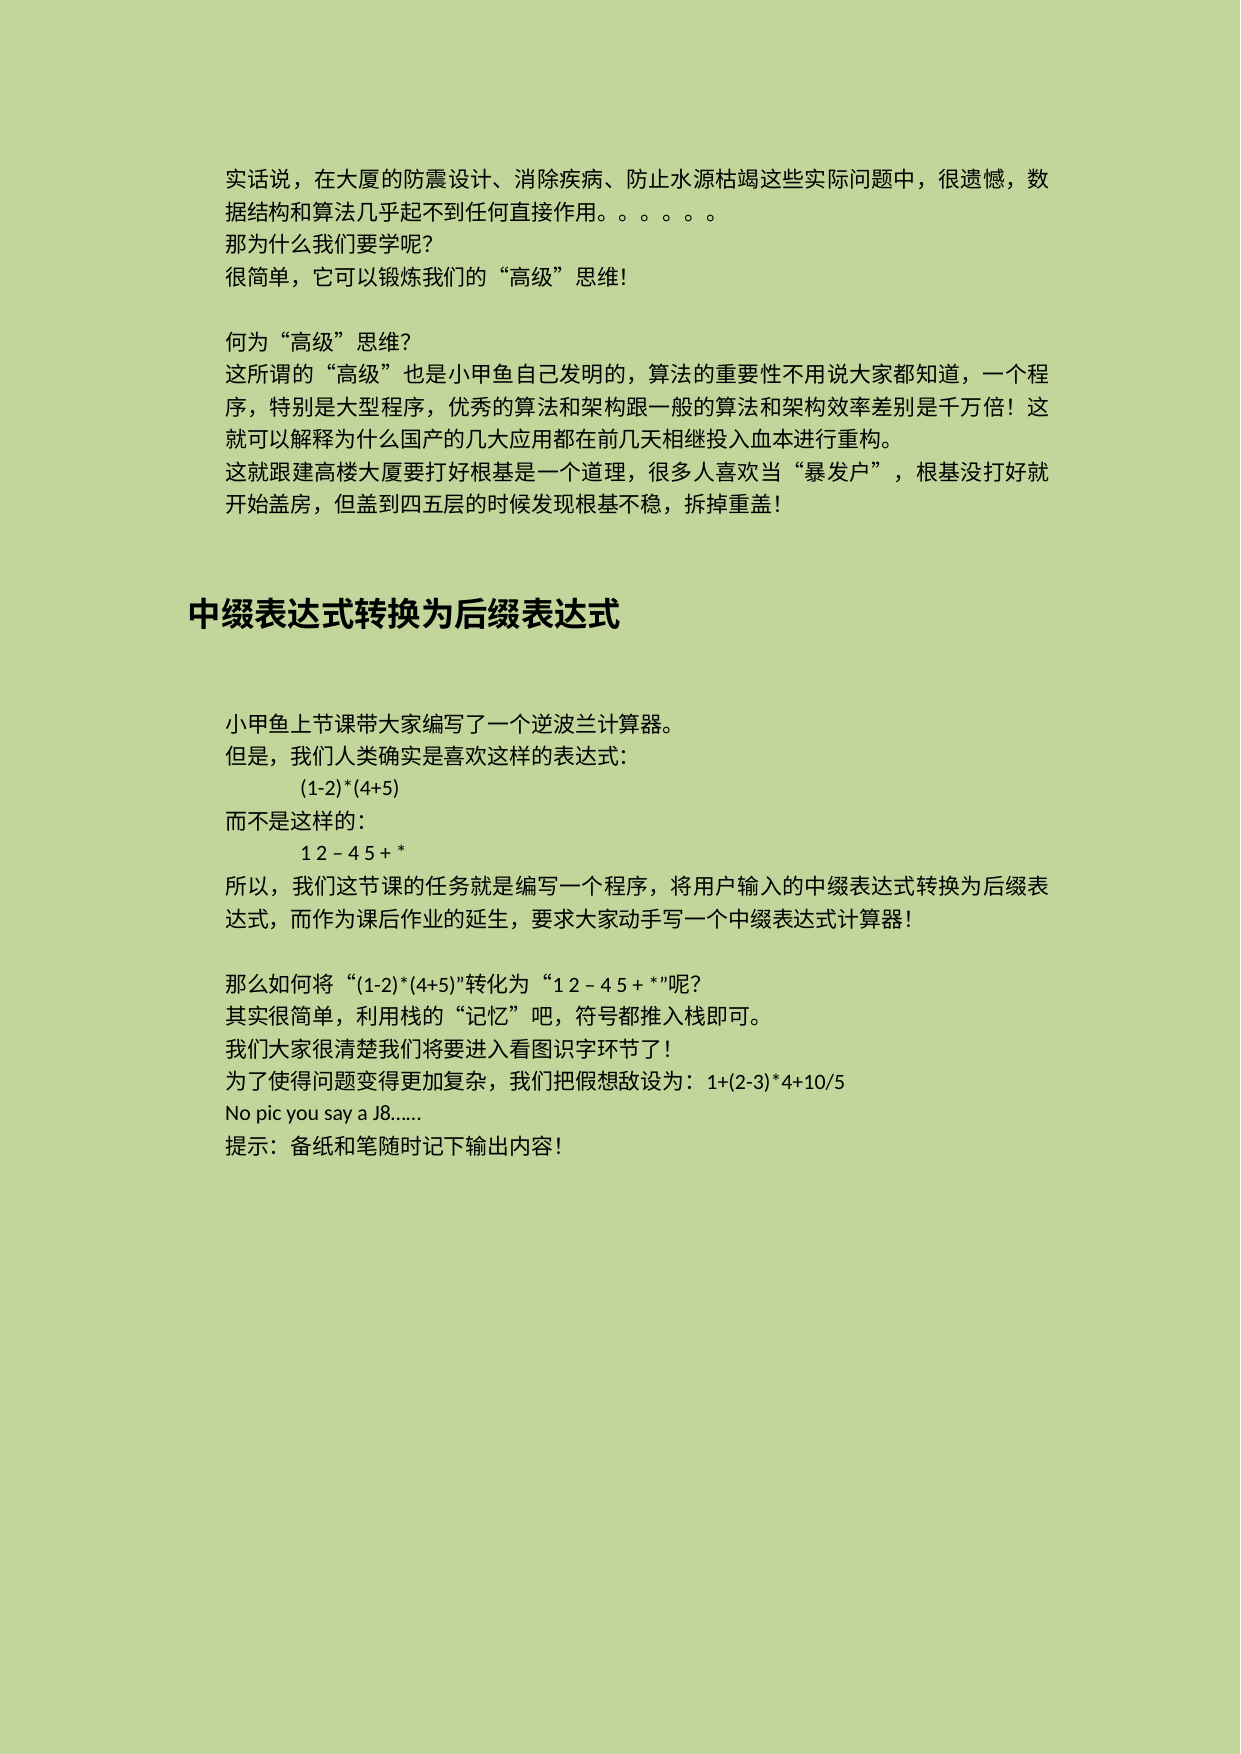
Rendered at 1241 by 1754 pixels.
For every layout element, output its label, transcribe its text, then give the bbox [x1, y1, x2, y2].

text 何为“高级”思维？ [225, 324, 1053, 357]
text 为了使得问题变得更加复杂，我们把假想敌设为：1+(2-3)*4+10/5 [225, 1064, 1053, 1096]
text (1-2)*(4+5) [300, 771, 1053, 804]
text 实话说，在大厦的防震设计、消除疾病、防止水源枯竭这些实际问题中，很遗憾，数据结构和算法几乎起不到任何直接作用。。。。。。 [225, 162, 1053, 227]
text 其实很简单，利用栈的“记忆”吧，符号都推入栈即可。 [225, 999, 1053, 1031]
text No pic you say a J8…… [225, 1096, 1053, 1129]
text 但是，我们人类确实是喜欢这样的表达式： [225, 739, 1053, 771]
text 小甲鱼上节课带大家编写了一个逆波兰计算器。 [225, 706, 1053, 739]
text 很简单，它可以锻炼我们的“高级”思维！ [225, 259, 1053, 292]
text 我们大家很清楚我们将要进入看图识字环节了！ [225, 1031, 1053, 1064]
text 那为什么我们要学呢？ [225, 227, 1053, 259]
text 这所谓的“高级”也是小甲鱼自己发明的，算法的重要性不用说大家都知道，一个程序，特别是大型程序，优秀的算法和架构跟一般的算法和架构效率差别是千万倍！这就可以解释为什么国产的几大应用都在前几天相继投入血本进行重构。 [225, 357, 1053, 454]
text 提示：备纸和笔随时记下输出内容！ [225, 1129, 1053, 1161]
text 这就跟建高楼大厦要打好根基是一个道理，很多人喜欢当“暴发户”，根基没打好就开始盖房，但盖到四五层的时候发现根基不稳，拆掉重盖！ [225, 454, 1053, 519]
subtitle 中缀表达式转换为后缀表达式 [187, 579, 1053, 644]
text 所以，我们这节课的任务就是编写一个程序，将用户输入的中缀表达式转换为后缀表达式，而作为课后作业的延生，要求大家动手写一个中缀表达式计算器！ [225, 869, 1053, 934]
text 1 2 – 4 5 + * [300, 836, 1053, 869]
text 那么如何将“(1-2)*(4+5)”转化为“1 2 – 4 5 + *”呢？ [225, 966, 1053, 999]
text 而不是这样的： [225, 804, 1053, 836]
